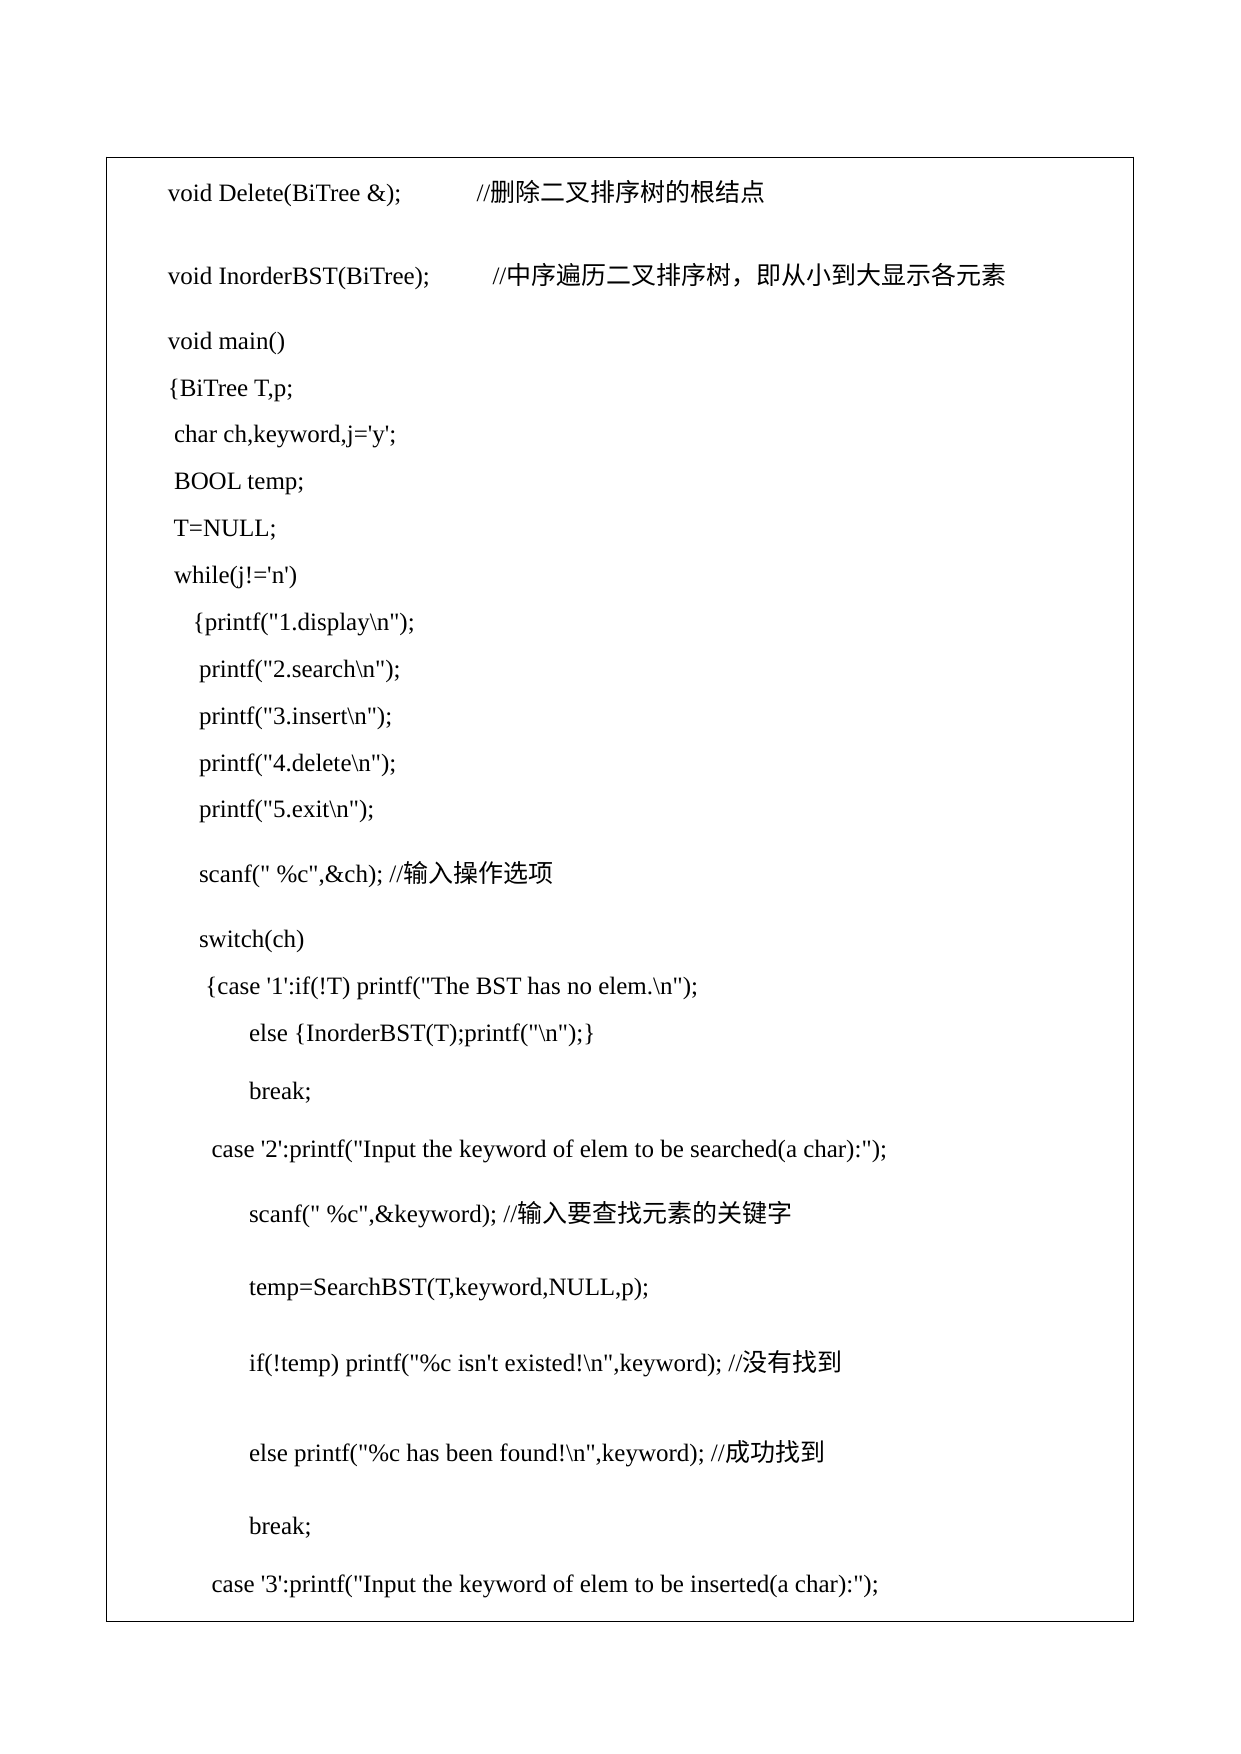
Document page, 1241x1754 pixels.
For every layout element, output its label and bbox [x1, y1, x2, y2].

table_cell [107, 158, 1133, 1621]
